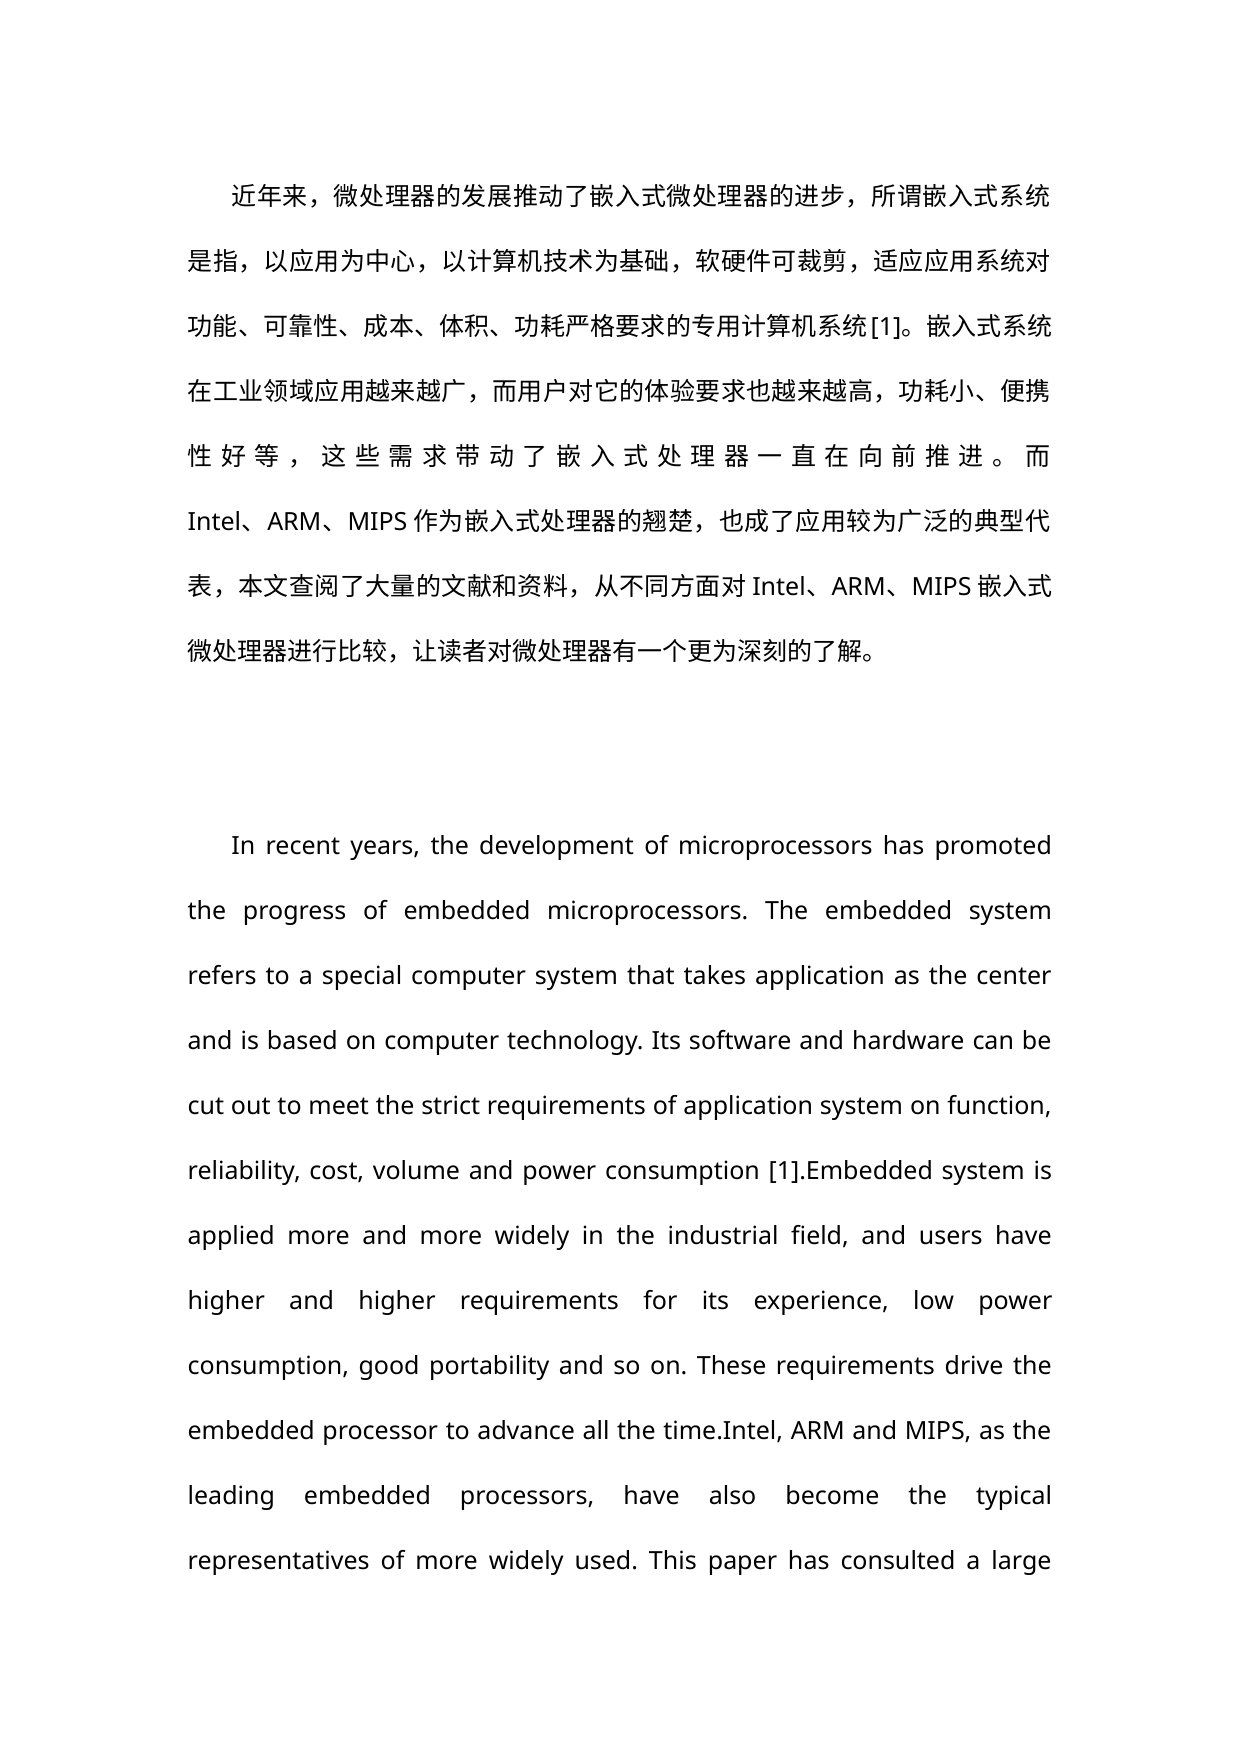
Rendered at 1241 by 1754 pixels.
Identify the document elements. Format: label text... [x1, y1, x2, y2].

text 近年来，微处理器的发展推动了嵌入式微处理器的进步，所谓嵌入式系统是指，以应用为中心，以计算机技术为基础，软硬件可裁剪，适应应用系统对功能、可靠性、成本、体积、功耗严格要求的专用计算机系统[1]。嵌入式系统在工业领域应用越来越广，而用户对它的体验要求也越来越高，功耗小、便携性好等，这些需求带动了嵌入式处理器一直在向前推进。而Intel、ARM、MIPS作为嵌入式处理器的翘楚，也成了应用较为广泛的典型代表，本文查阅了大量的文献和资料，从不同方面对Intel、ARM、MIPS嵌入式微处理器进行比较，让读者对微处理器有一个更为深刻的了解。 [187, 162, 1053, 682]
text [187, 812, 1053, 1592]
